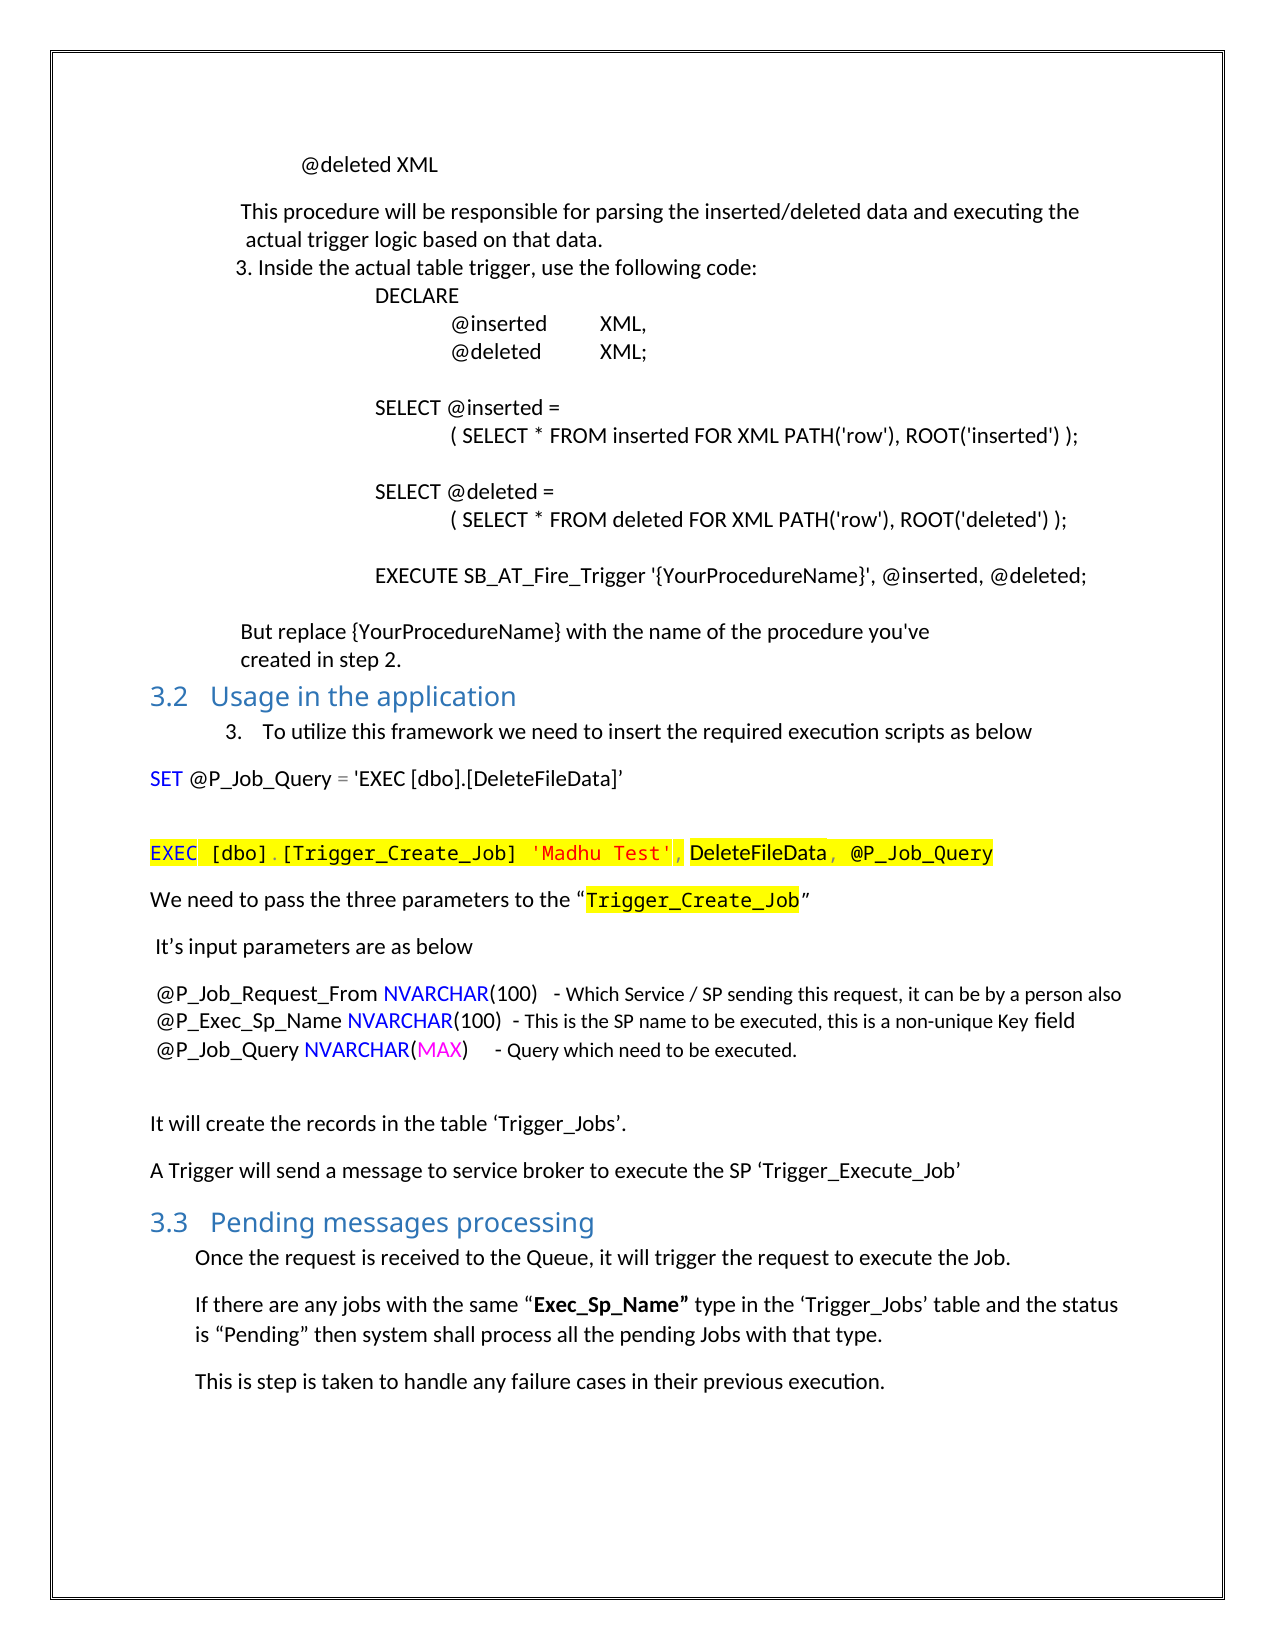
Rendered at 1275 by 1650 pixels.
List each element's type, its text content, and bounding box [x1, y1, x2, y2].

text @deleted XML; [150, 337, 1125, 365]
text But replace {YourProcedureName} with the name of the procedure you've [150, 617, 1125, 645]
text It’s input parameters are as below [150, 932, 1125, 960]
text @P_Job_Request_From NVARCHAR(100) - Which Service / SP sending this request, it can be by a person also [150, 979, 1125, 1007]
text We need to pass the three parameters to the “Trigger_Create_Job” [150, 885, 1125, 913]
subtitle Pending messages processing [150, 1203, 1125, 1240]
text A Trigger will send a message to service broker to execute the SP ‘Trigger_Execute_Job’ [150, 1156, 1125, 1184]
text EXECUTE SB_AT_Fire_Trigger '{YourProcedureName}', @inserted, @deleted; [150, 561, 1125, 589]
text @P_Exec_Sp_Name NVARCHAR(100) - This is the SP name to be executed, this is a non-unique Key field [150, 1007, 1125, 1035]
list To utilize this framework we need to insert the required execution scripts as below [225, 717, 1125, 745]
text EXEC [dbo].[Trigger_Create_Job] 'Madhu Test', DeleteFileData, @P_Job_Query [827, 838, 1125, 866]
text ( SELECT * FROM inserted FOR XML PATH('row'), ROOT('inserted') ); [150, 421, 1125, 449]
text @deleted XML [150, 150, 1125, 178]
text @inserted XML, [150, 309, 1125, 337]
text Once the request is received to the Queue, it will trigger the request to execute the Job. [195, 1243, 1125, 1271]
text actual trigger logic based on that data. [225, 225, 1125, 253]
text This is step is taken to handle any failure cases in their previous execution. [195, 1367, 1125, 1395]
text SELECT @inserted = [150, 393, 1125, 421]
text This procedure will be responsible for parsing the inserted/deleted data and executing the [150, 197, 1125, 225]
text If there are any jobs with the same “Exec_Sp_Name” type in the ‘Trigger_Jobs’ table and the status is “Pending” then system shall process all the pending Jobs with that type. [195, 1290, 1125, 1348]
text ( SELECT * FROM deleted FOR XML PATH('row'), ROOT('deleted') ); [150, 505, 1125, 533]
text EXEC [dbo].[Trigger_Create_Job] 'Madhu Test', DeleteFileData, @P_Job_Query [150, 838, 690, 866]
text @P_Job_Query NVARCHAR(MAX) - Query which need to be executed. [150, 1035, 1125, 1063]
text created in step 2. [150, 645, 1125, 673]
text It will create the records in the table ‘Trigger_Jobs’. [150, 1109, 1125, 1138]
subtitle Usage in the application [150, 677, 1125, 714]
text SET @P_Job_Query = 'EXEC [dbo].[DeleteFileData]’ [150, 764, 1125, 792]
text 3. Inside the actual table trigger, use the following code: [150, 253, 1125, 281]
text SELECT @deleted = [150, 477, 1125, 505]
text DECLARE [150, 281, 1125, 309]
